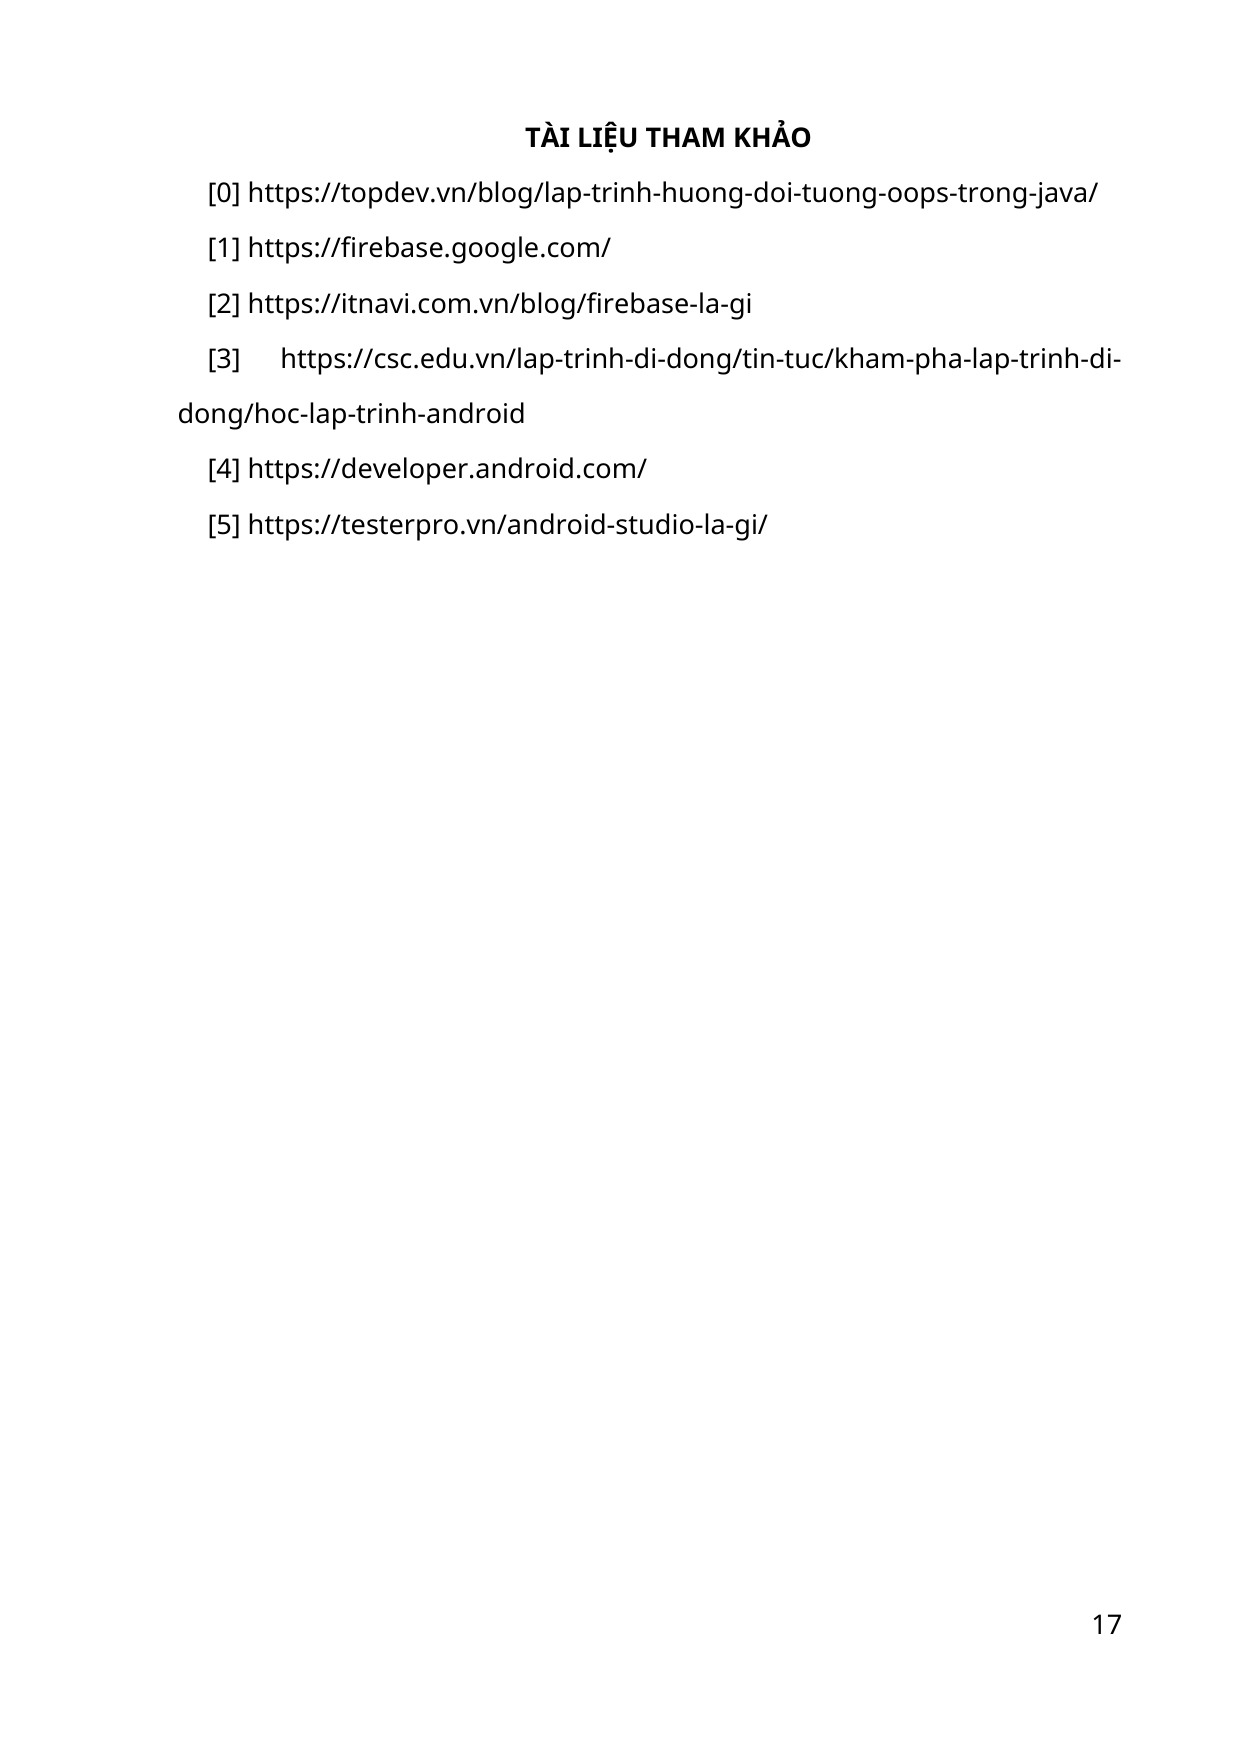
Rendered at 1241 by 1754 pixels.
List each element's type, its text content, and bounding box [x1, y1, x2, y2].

text [3] https://csc.edu.vn/lap-trinh-di-dong/tin-tuc/kham-pha-lap-trinh-di-dong/hoc-lap-trinh-android [177, 339, 1122, 432]
subtitle TÀI LIỆU THAM KHẢO [215, 118, 1122, 155]
text [4] https://developer.android.com/ [177, 450, 1122, 487]
text [2] https://itnavi.com.vn/blog/firebase-la-gi [177, 284, 1122, 321]
text [5] https://testerpro.vn/android-studio-la-gi/ [177, 505, 1122, 542]
text [0] https://topdev.vn/blog/lap-trinh-huong-doi-tuong-oops-trong-java/ [177, 173, 1122, 210]
text [1] https://firebase.google.com/ [177, 229, 1122, 266]
